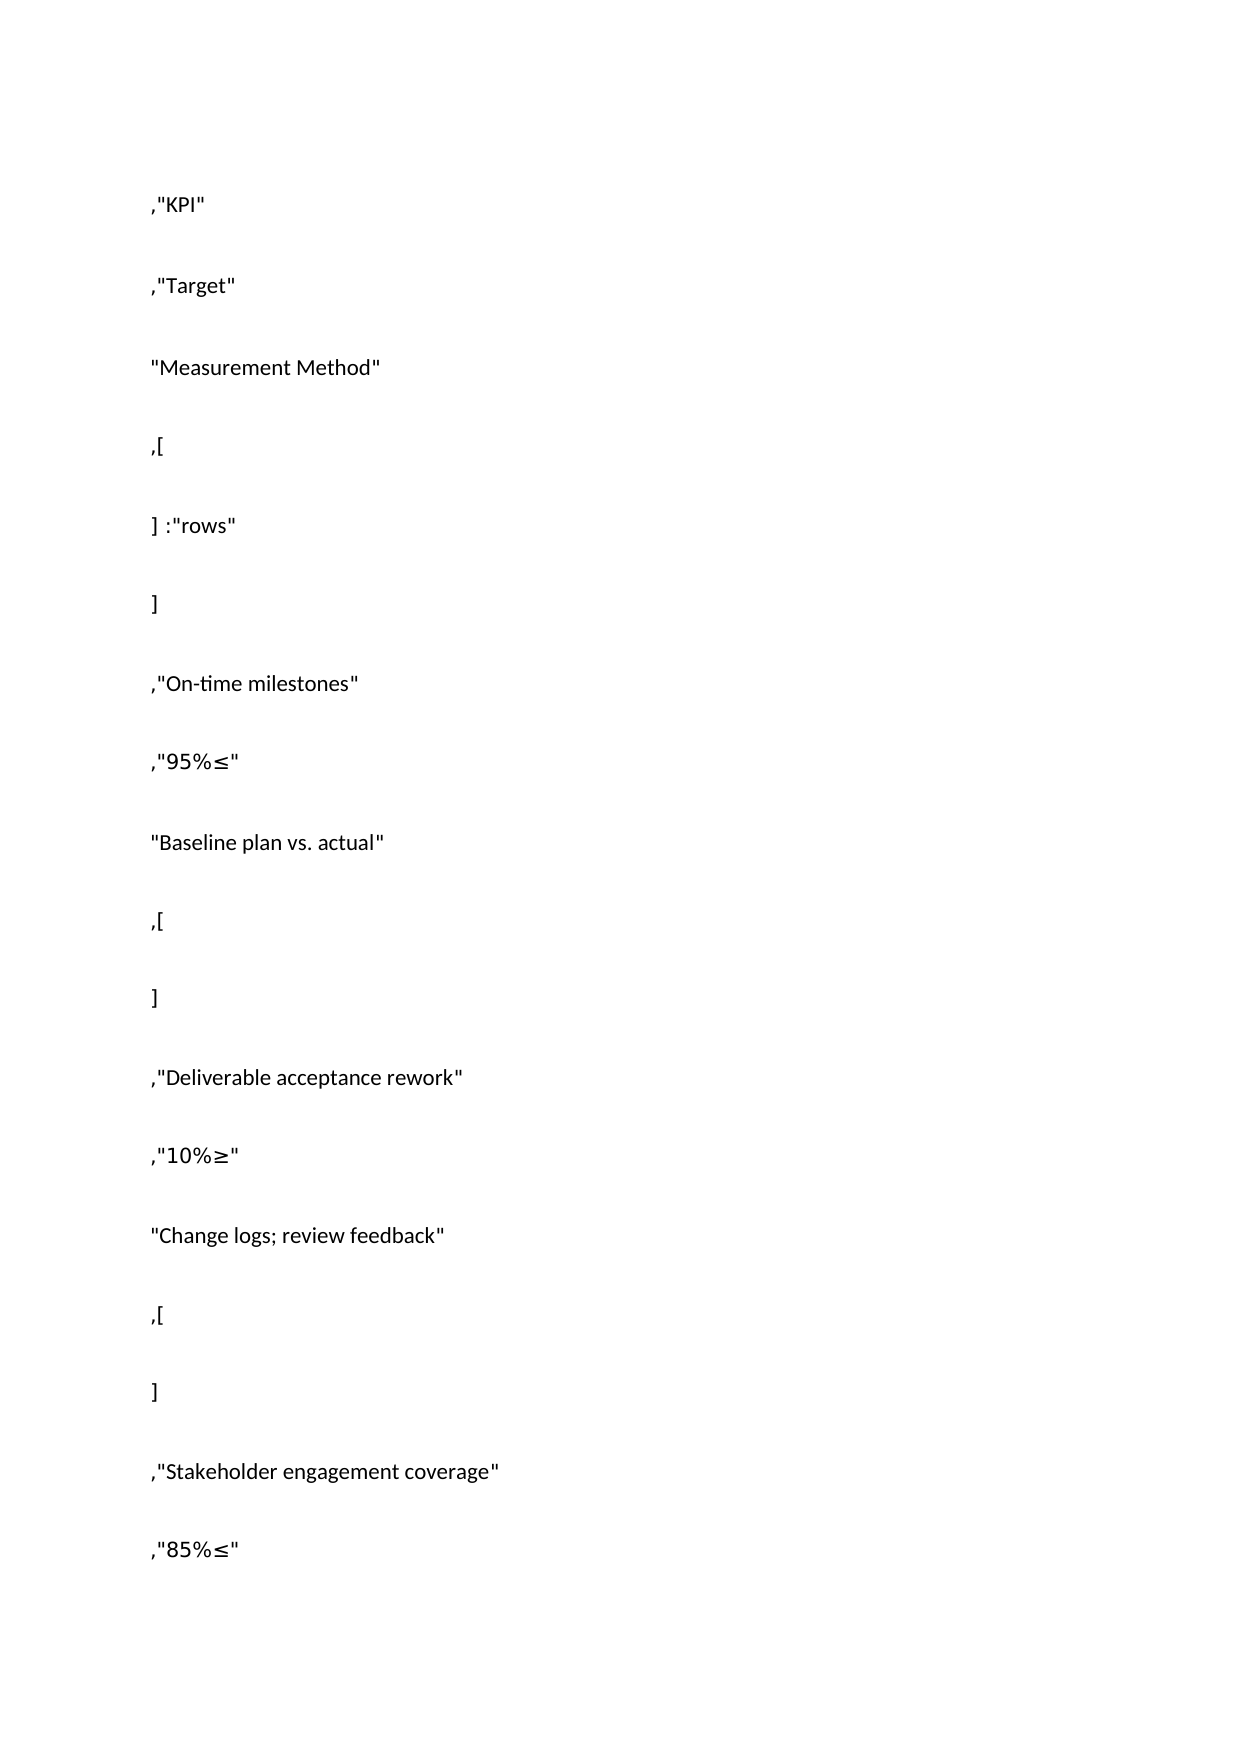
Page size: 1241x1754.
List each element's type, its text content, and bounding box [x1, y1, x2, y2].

text "Deliverable acceptance rework", [150, 1063, 1090, 1091]
text "KPI", [150, 191, 1090, 218]
text "≥85%", [150, 1538, 1090, 1562]
text ], [150, 909, 1090, 933]
text "Target", [150, 272, 1090, 299]
text ], [150, 1303, 1090, 1327]
text "Baseline plan vs. actual" [150, 828, 1090, 856]
text [ [150, 592, 1090, 616]
text "≥95%", [150, 750, 1090, 774]
text "Stakeholder engagement coverage", [150, 1457, 1090, 1485]
text "On-time milestones", [150, 669, 1090, 697]
text ], [150, 434, 1090, 458]
text "Measurement Method" [150, 353, 1090, 381]
text "Change logs; review feedback" [150, 1222, 1090, 1249]
text [ [150, 986, 1090, 1010]
text [ [150, 1380, 1090, 1404]
text "rows": [ [150, 511, 1090, 539]
text "≤10%", [150, 1144, 1090, 1168]
